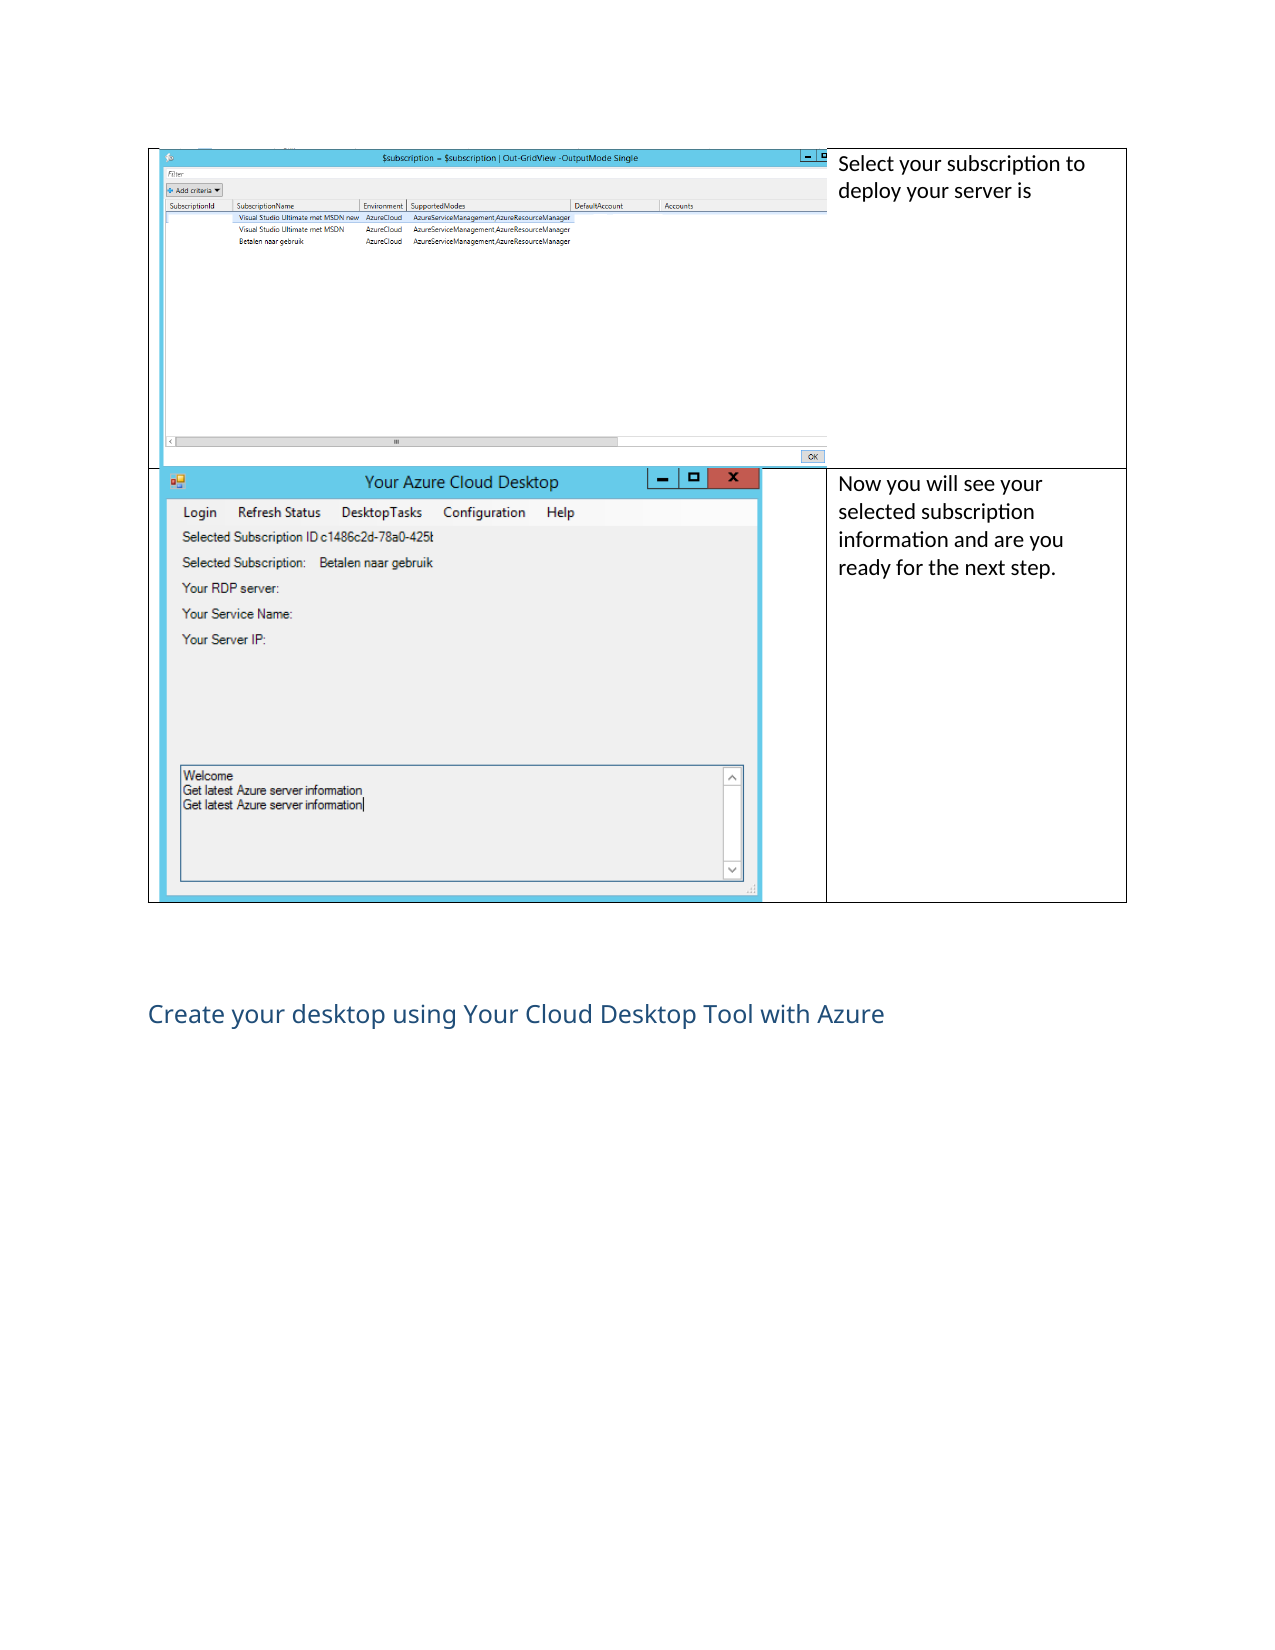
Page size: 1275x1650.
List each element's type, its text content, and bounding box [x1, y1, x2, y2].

picture [159, 148, 827, 902]
table_cell [763, 469, 826, 902]
table_cell Select your subscription to deploy your server is [827, 149, 1126, 468]
table_cell Now you will see your selected subscription information and are you ready for the next step. [827, 469, 1126, 902]
subtitle Create your desktop using Your Cloud Desktop Tool with Azure [148, 996, 1127, 1030]
table_cell [149, 469, 159, 902]
table_cell [149, 149, 159, 468]
